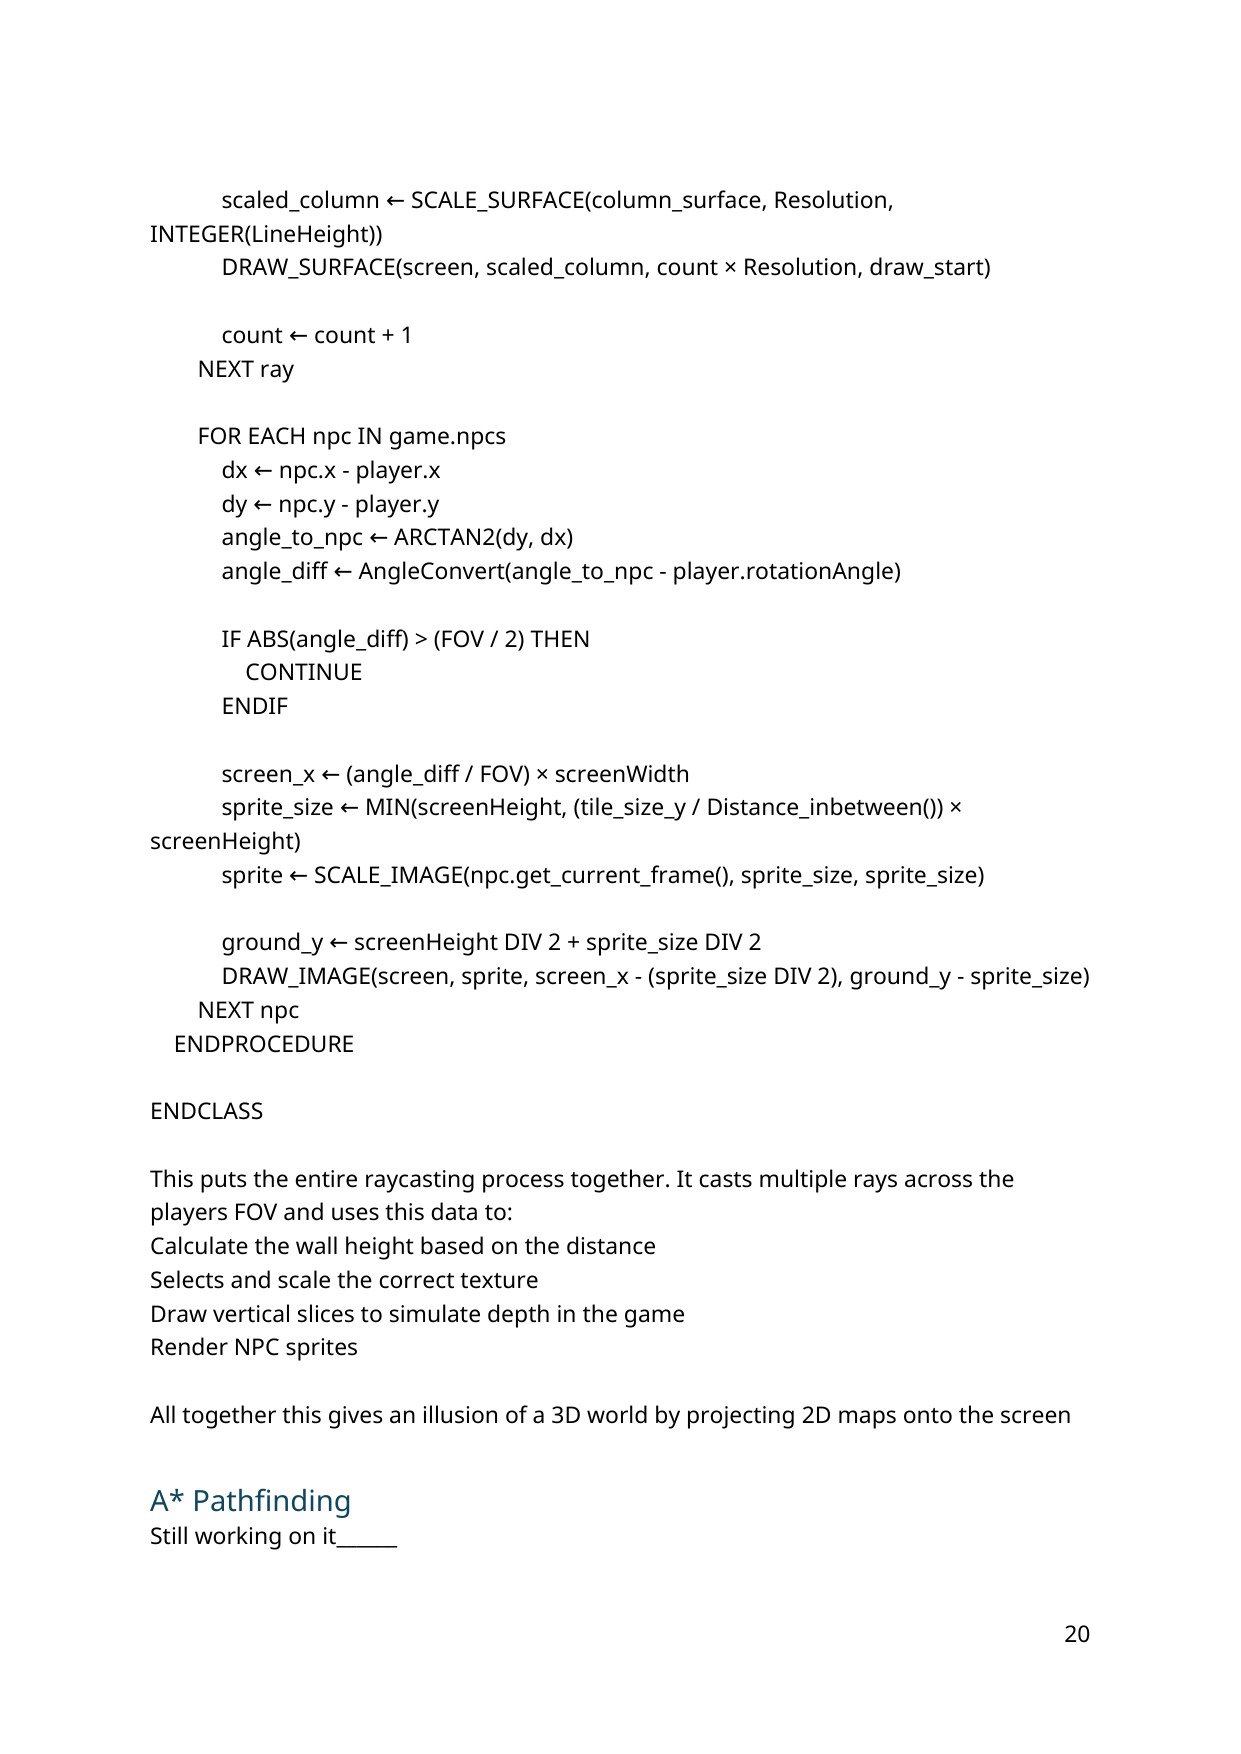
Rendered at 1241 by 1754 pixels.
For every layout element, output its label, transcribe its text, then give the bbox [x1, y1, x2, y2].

text ENDIF [150, 690, 1090, 721]
text FOR EACH npc IN game.npcs [150, 420, 1090, 451]
text DRAW_SURFACE(screen, scaled_column, count × Resolution, draw_start) [150, 251, 1090, 282]
text This puts the entire raycasting process together. It casts multiple rays across the players FOV and uses this data to: [150, 1162, 1090, 1227]
text NEXT ray [150, 352, 1090, 384]
text angle_to_npc ← ARCTAN2(dy, dx) [150, 521, 1090, 552]
text angle_diff ← AngleConvert(angle_to_npc - player.rotationAngle) [150, 555, 1090, 586]
text count ← count + 1 [150, 319, 1090, 350]
text Selects and scale the correct texture [150, 1264, 1090, 1295]
text Render NPC sprites [150, 1331, 1090, 1362]
text NEXT npc [150, 994, 1090, 1025]
text IF ABS(angle_diff) > (FOV / 2) THEN [150, 622, 1090, 654]
subtitle A* Pathfinding [150, 1481, 1090, 1520]
text ENDPROCEDURE [150, 1027, 1090, 1059]
text dx ← npc.x - player.x [150, 454, 1090, 485]
text screen_x ← (angle_diff / FOV) × screenWidth [150, 757, 1090, 789]
text Draw vertical slices to simulate depth in the game [150, 1297, 1090, 1329]
text sprite ← SCALE_IMAGE(npc.get_current_frame(), sprite_size, sprite_size) [150, 859, 1090, 890]
text ENDCLASS [150, 1095, 1090, 1126]
text All together this gives an illusion of a 3D world by projecting 2D maps onto the screen [150, 1399, 1090, 1430]
text sprite_size ← MIN(screenHeight, (tile_size_y / Distance_inbetween()) × screenHeight) [150, 791, 1090, 856]
text ground_y ← screenHeight DIV 2 + sprite_size DIV 2 [150, 926, 1090, 957]
text DRAW_IMAGE(screen, sprite, screen_x - (sprite_size DIV 2), ground_y - sprite_size) [150, 960, 1090, 991]
text dy ← npc.y - player.y [150, 487, 1090, 519]
text Calculate the wall height based on the distance [150, 1230, 1090, 1261]
text CONTINUE [150, 656, 1090, 687]
text Still working on it______ [150, 1520, 1090, 1551]
text scaled_column ← SCALE_SURFACE(column_surface, Resolution, INTEGER(LineHeight)) [150, 184, 1090, 249]
